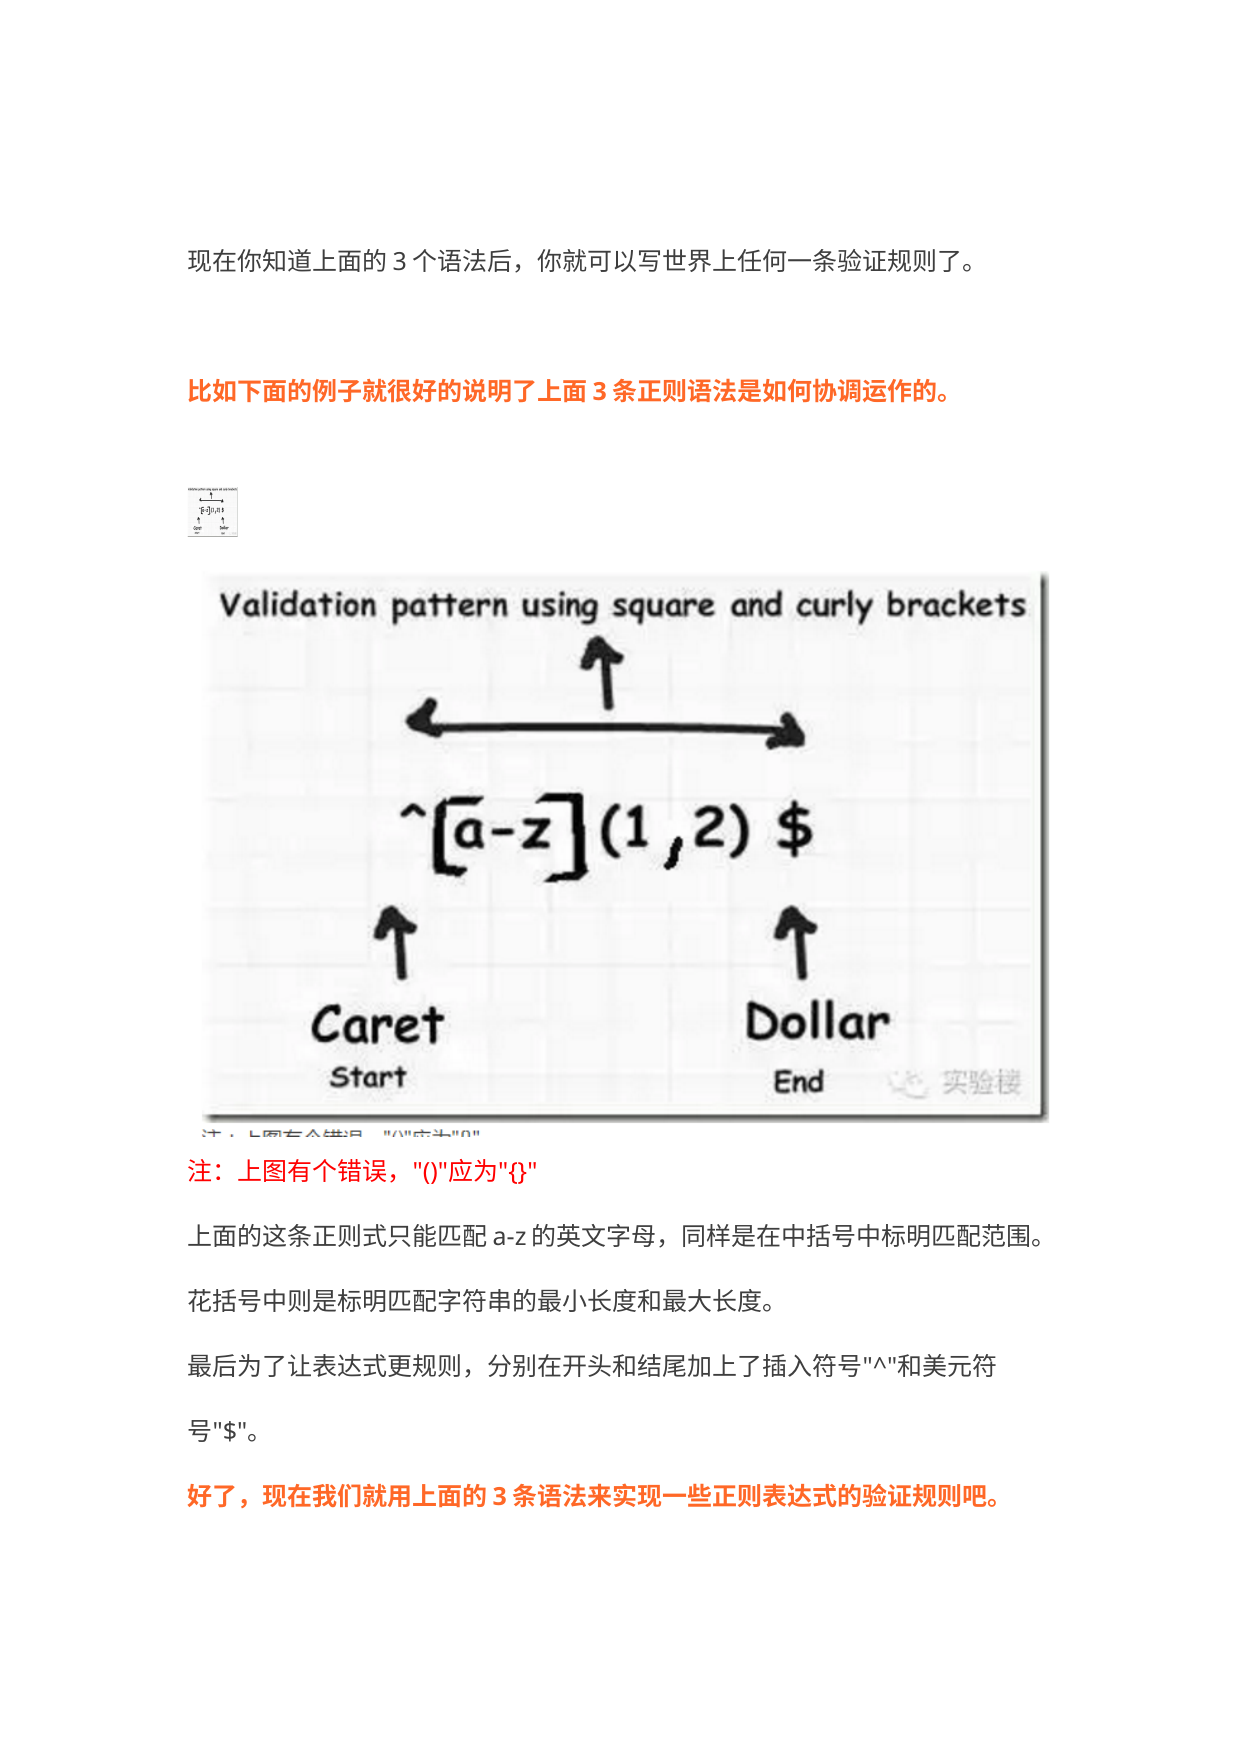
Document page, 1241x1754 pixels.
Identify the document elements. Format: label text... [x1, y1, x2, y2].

text 上面的这条正则式只能匹配a-z的英文字母，同样是在中括号中标明匹配范围。 [187, 1202, 1053, 1267]
picture [187, 487, 238, 537]
text 花括号中则是标明匹配字符串的最小长度和最大长度。 [187, 1267, 1053, 1332]
text 注：上图有个错误，"()"应为"{}" [187, 1137, 1053, 1202]
text 比如下面的例子就很好的说明了上面3条正则语法是如何协调运作的。 [187, 357, 1053, 422]
picture [187, 552, 1053, 1137]
text 现在你知道上面的3个语法后，你就可以写世界上任何一条验证规则了。 [187, 227, 1053, 292]
text 最后为了让表达式更规则，分别在开头和结尾加上了插入符号"^"和美元符号"$"。 [187, 1332, 1053, 1462]
text 好了，现在我们就用上面的3条语法来实现一些正则表达式的验证规则吧。 [187, 1462, 1053, 1527]
